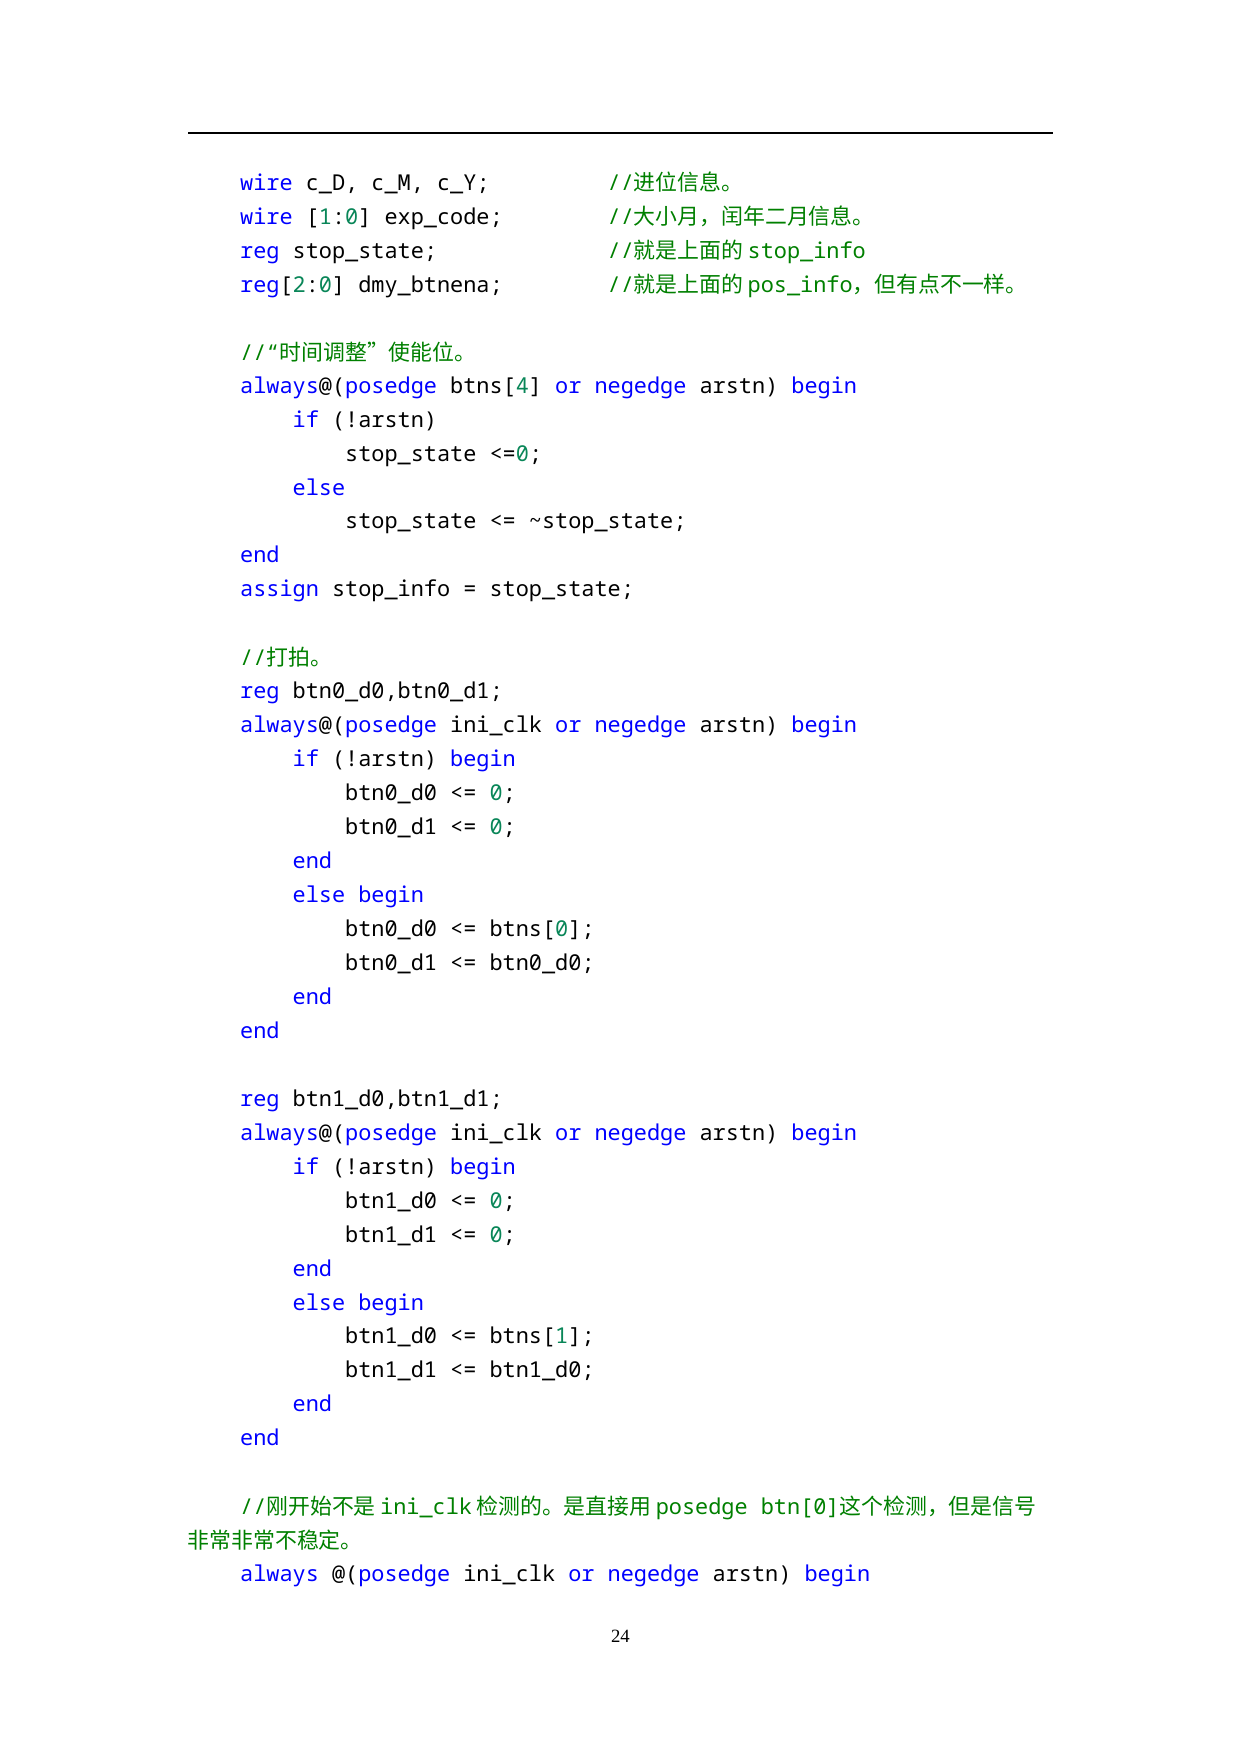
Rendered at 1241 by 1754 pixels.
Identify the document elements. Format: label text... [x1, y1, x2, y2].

text else begin [187, 1284, 1053, 1318]
text //打拍。 [187, 639, 1053, 673]
text end [187, 537, 1053, 571]
text wire c_D, c_M, c_Y; //进位信息。 [187, 164, 1053, 198]
text always@(posedge btns[4] or negedge arstn) begin [187, 368, 1053, 402]
text else begin [187, 877, 1053, 911]
text end [187, 1420, 1053, 1454]
text end [187, 843, 1053, 877]
text else [187, 469, 1053, 503]
text stop_state <=0; [187, 436, 1053, 469]
text always @(posedge ini_clk or negedge arstn) begin [187, 1556, 1053, 1590]
text end [187, 1386, 1053, 1420]
text btn1_d1 <= 0; [187, 1217, 1053, 1251]
text end [187, 1013, 1053, 1047]
text always@(posedge ini_clk or negedge arstn) begin [187, 1115, 1053, 1149]
text stop_state <= ~stop_state; [187, 503, 1053, 537]
text wire [1:0] exp_code; //大小月，闰年二月信息。 [187, 198, 1053, 232]
text btn1_d0 <= btns[1]; [187, 1318, 1053, 1352]
text end [187, 979, 1053, 1013]
text btn1_d1 <= btn1_d0; [187, 1352, 1053, 1386]
text if (!arstn) begin [187, 741, 1053, 775]
text assign stop_info = stop_state; [187, 571, 1053, 605]
text btn0_d0 <= 0; [187, 775, 1053, 809]
text btn1_d0 <= 0; [187, 1183, 1053, 1217]
text btn0_d1 <= 0; [187, 809, 1053, 843]
text reg btn0_d0,btn0_d1; [187, 673, 1053, 707]
text //“时间调整”使能位。 [187, 334, 1053, 368]
text //刚开始不是ini_clk检测的。是直接用posedge btn[0]这个检测，但是信号非常非常不稳定。 [187, 1488, 1053, 1556]
text btn0_d1 <= btn0_d0; [187, 945, 1053, 979]
text reg btn1_d0,btn1_d1; [187, 1081, 1053, 1115]
text end [187, 1251, 1053, 1284]
text reg stop_state; //就是上面的stop_info [187, 232, 1053, 266]
text reg[2:0] dmy_btnena; //就是上面的pos_info，但有点不一样。 [187, 266, 1053, 300]
text always@(posedge ini_clk or negedge arstn) begin [187, 707, 1053, 741]
text if (!arstn) [187, 402, 1053, 436]
text btn0_d0 <= btns[0]; [187, 911, 1053, 945]
text if (!arstn) begin [187, 1149, 1053, 1183]
